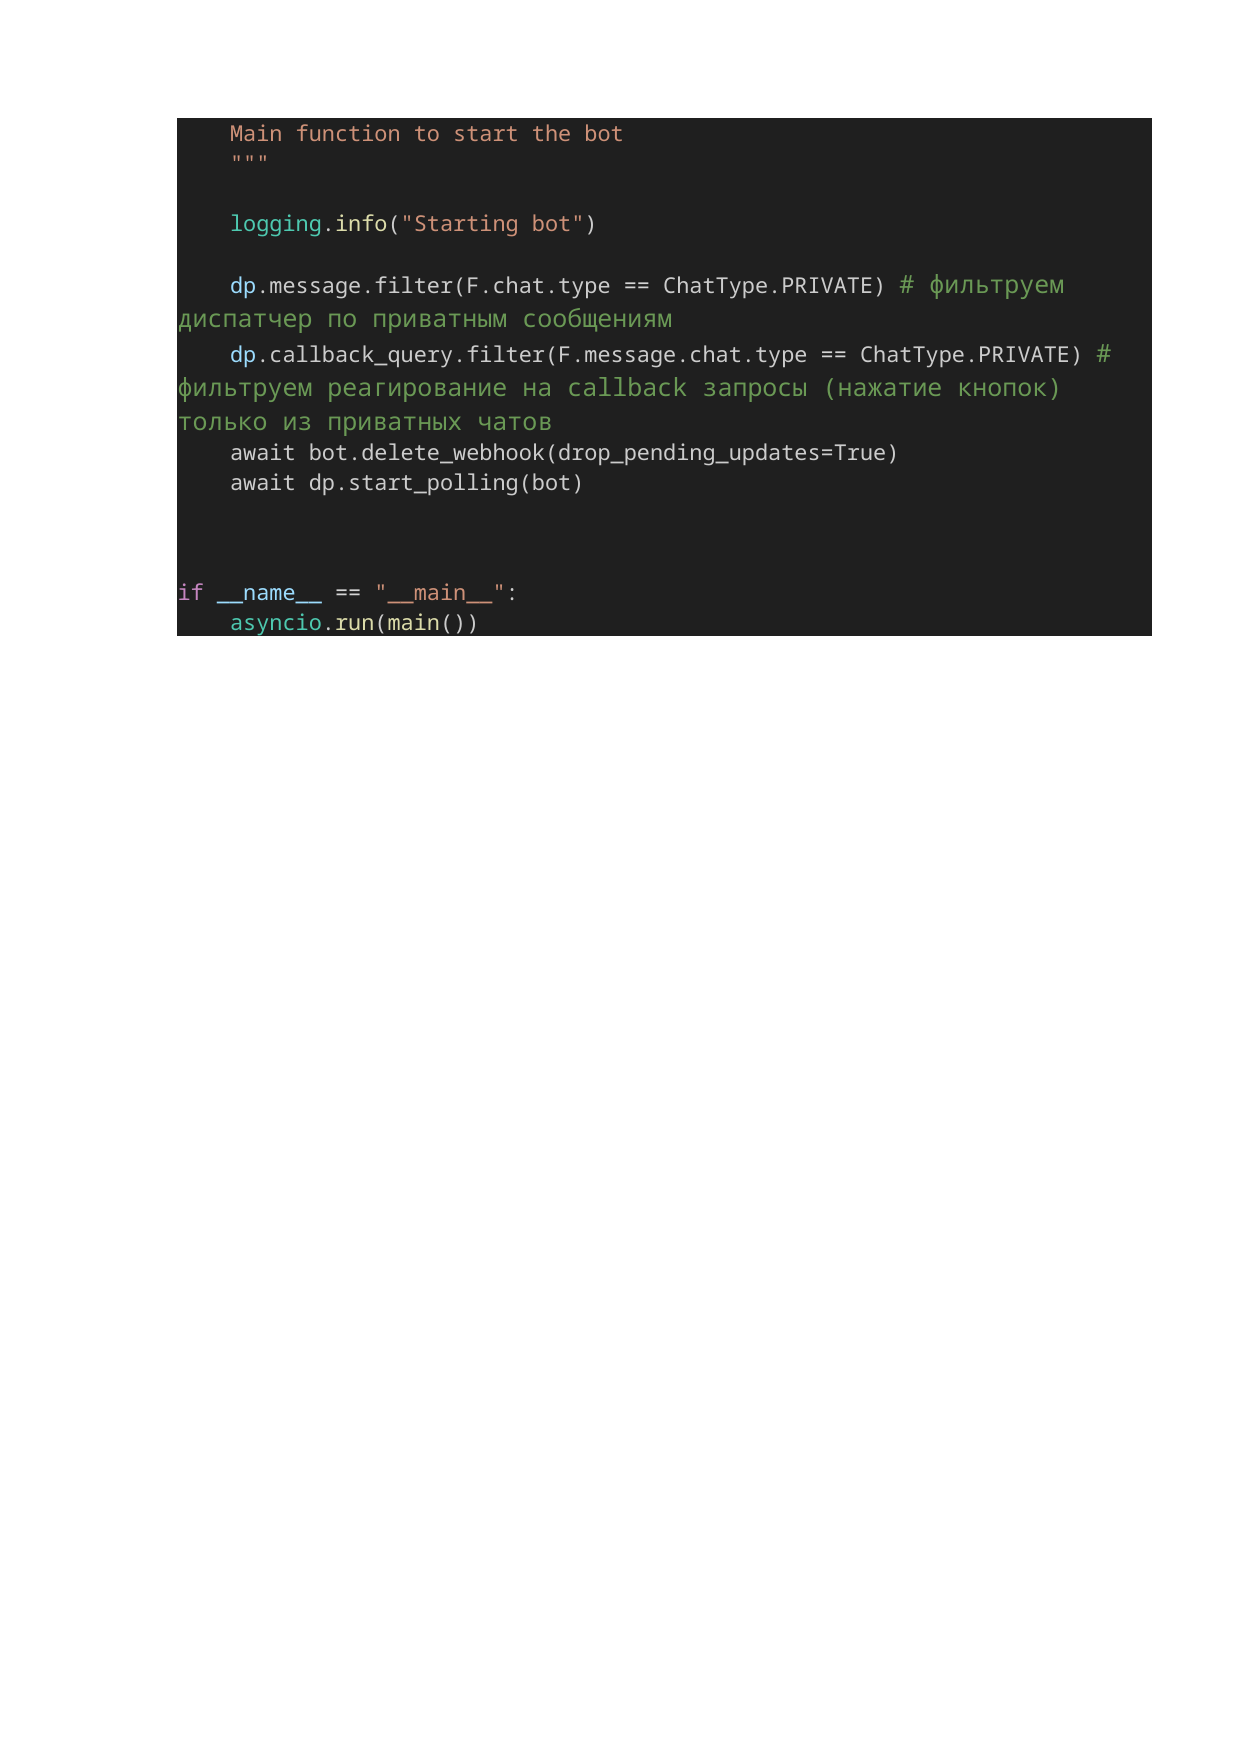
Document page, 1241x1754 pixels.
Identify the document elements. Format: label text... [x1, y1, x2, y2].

text dp.message.filter(F.chat.type == ChatType.PRIVATE) # фильтруем диспатчер по приватным сообщениям [177, 267, 1152, 335]
text asyncio.run(main()) [177, 607, 1152, 636]
text logging.info("Starting bot") [177, 207, 1152, 237]
text await bot.delete_webhook(drop_pending_updates=True) await dp.start_polling(bot) [177, 437, 1152, 497]
text Main function to start the bot [177, 118, 1152, 148]
text dp.callback_query.filter(F.message.chat.type == ChatType.PRIVATE) # фильтруем реагирование на callback запросы (нажатие кнопок) только из приватных чатов [177, 335, 1152, 437]
text """ [177, 148, 1152, 178]
text if __name__ == "__main__": [177, 577, 1152, 607]
